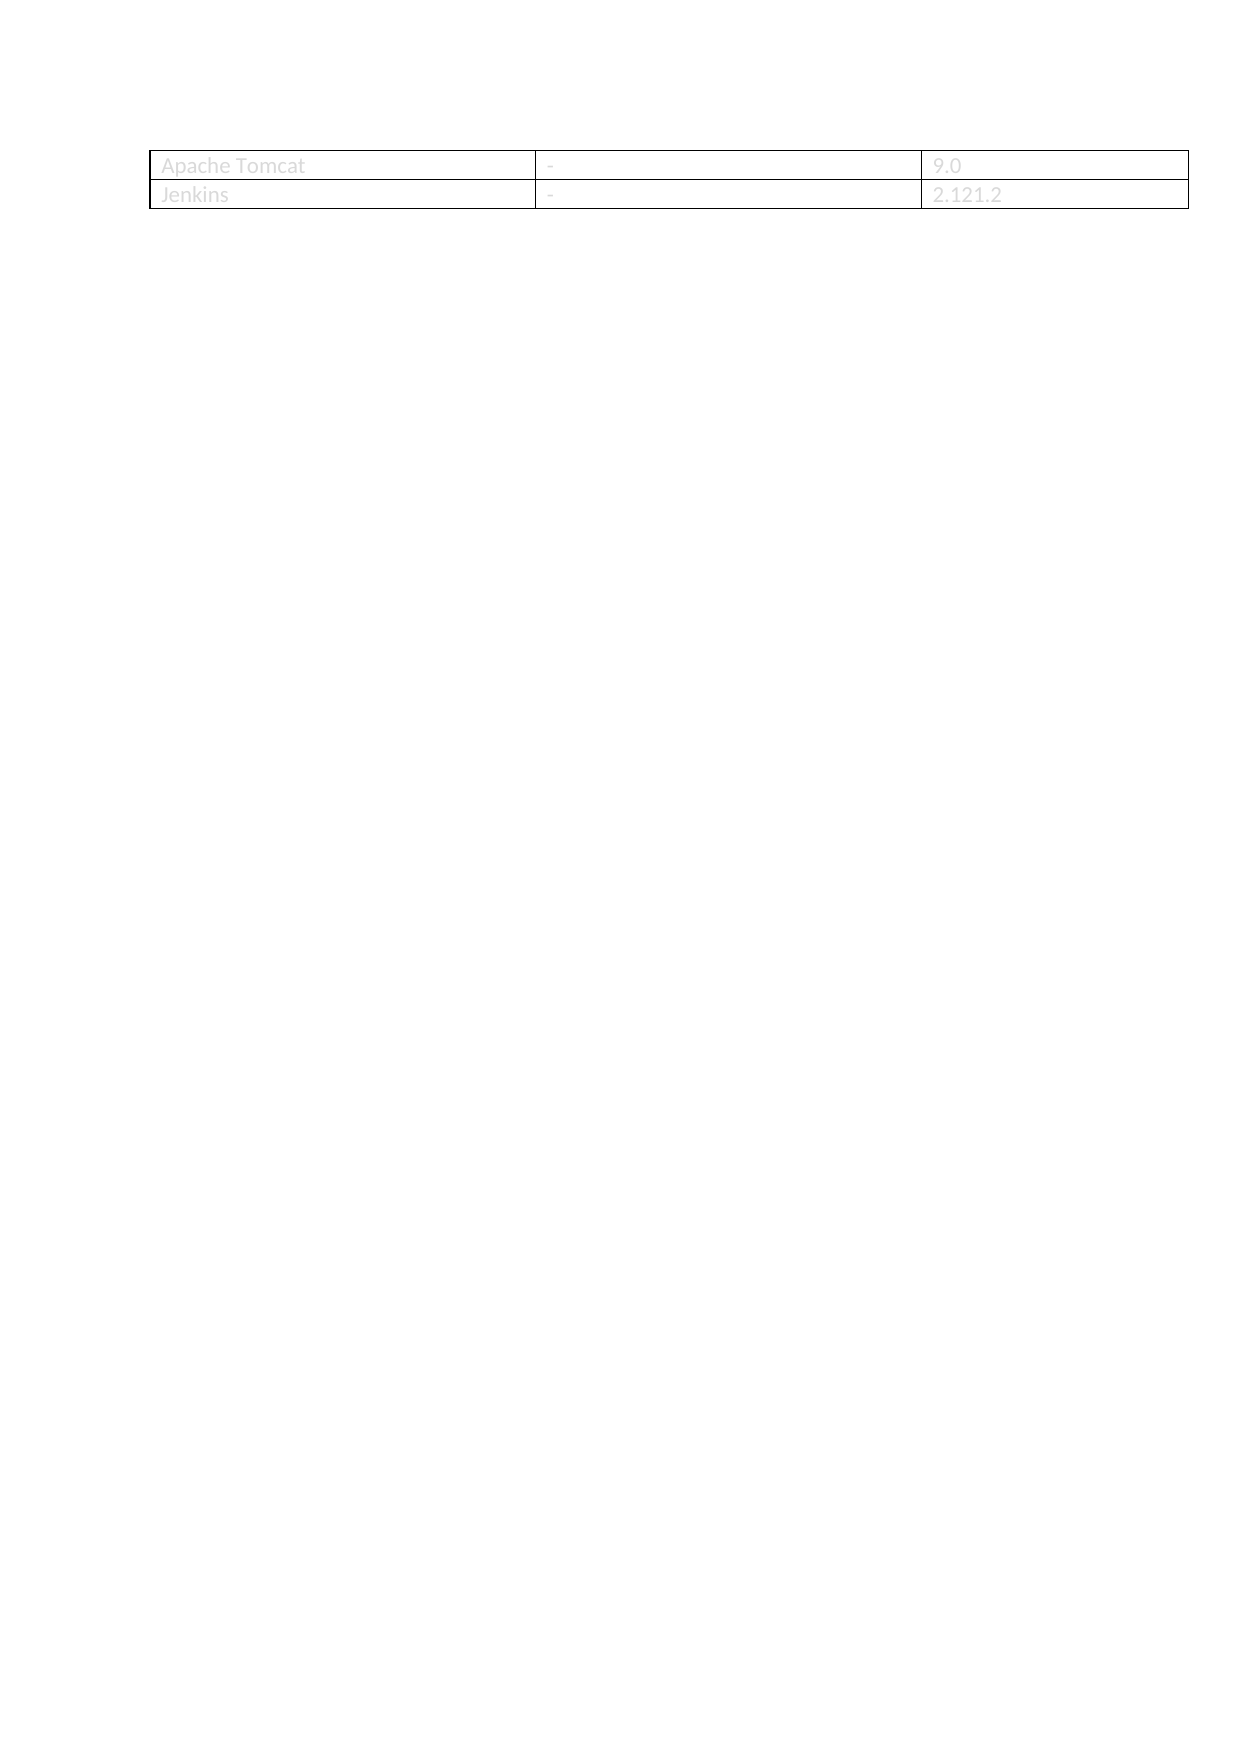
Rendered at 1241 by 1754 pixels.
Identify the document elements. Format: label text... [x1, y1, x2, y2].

table_cell Jenkins [151, 180, 535, 208]
table_cell 2.121.2 [922, 180, 1188, 208]
table_cell - [536, 151, 921, 179]
table_cell 9.0 [922, 151, 1188, 179]
table_cell - [536, 180, 921, 208]
table_cell Apache Tomcat [151, 151, 535, 179]
